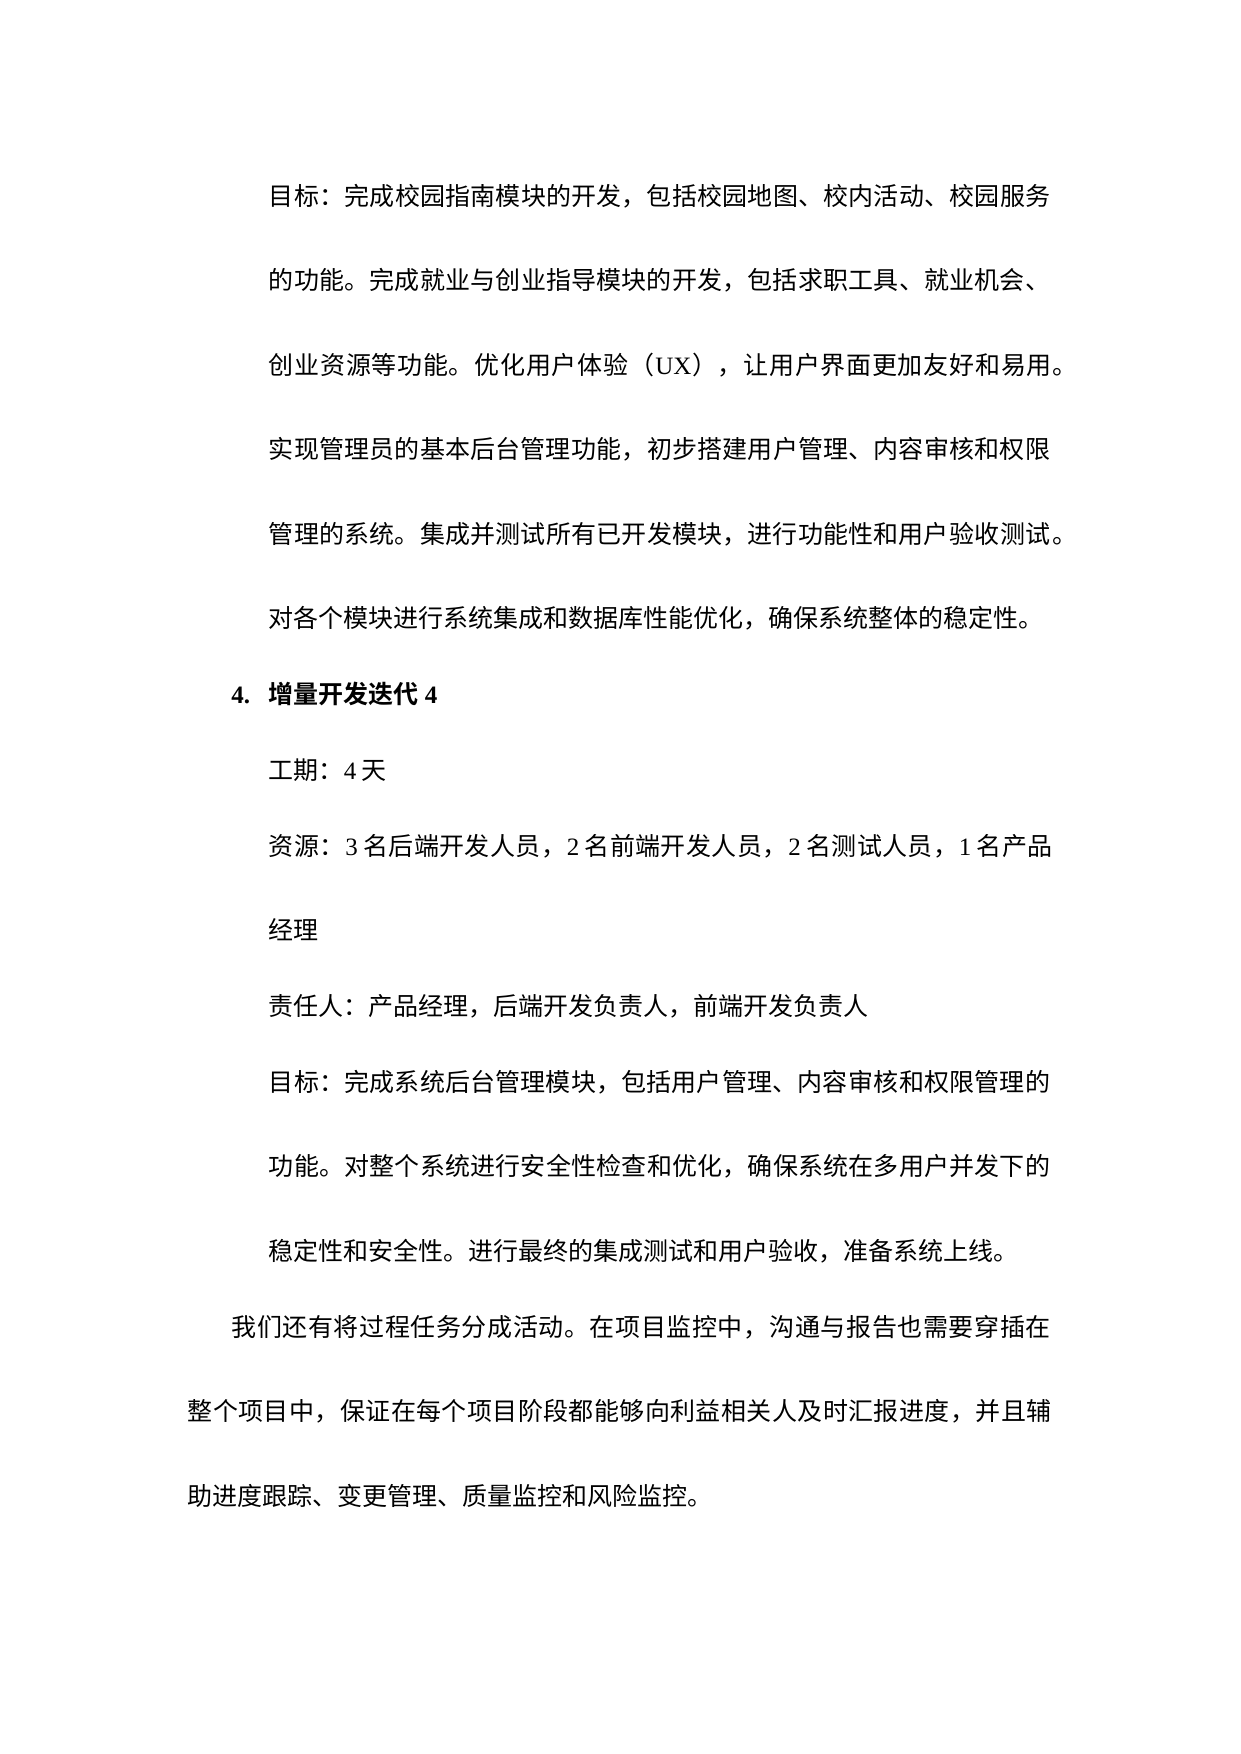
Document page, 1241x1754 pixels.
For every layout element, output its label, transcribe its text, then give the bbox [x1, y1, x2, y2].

list 工期：4天 [269, 736, 1053, 801]
list 目标：完成校园指南模块的开发，包括校园地图、校内活动、校园服务的功能。完成就业与创业指导模块的开发，包括求职工具、就业机会、创业资源等功能。优化用户体验（UX），让用户界面更加友好和易用。实现管理员的基本后台管理功能，初步搭建用户管理、内容审核和权限管理的系统。集成并测试所有已开发模块，进行功能性和用户验收测试。对各个模块进行系统集成和数据库性能优化，确保系统整体的稳定性。 [269, 162, 1053, 649]
list 目标：完成系统后台管理模块，包括用户管理、内容审核和权限管理的功能。对整个系统进行安全性检查和优化，确保系统在多用户并发下的稳定性和安全性。进行最终的集成测试和用户验收，准备系统上线。 [269, 1048, 1053, 1282]
list 增量开发迭代 4 [231, 660, 1053, 725]
list 资源：3名后端开发人员，2名前端开发人员，2名测试人员，1名产品经理 [269, 812, 1053, 961]
text 我们还有将过程任务分成活动。在项目监控中，沟通与报告也需要穿插在整个项目中，保证在每个项目阶段都能够向利益相关人及时汇报进度，并且辅助进度跟踪、变更管理、质量监控和风险监控。 [187, 1293, 1053, 1527]
list 责任人：产品经理，后端开发负责人，前端开发负责人 [269, 972, 1053, 1037]
